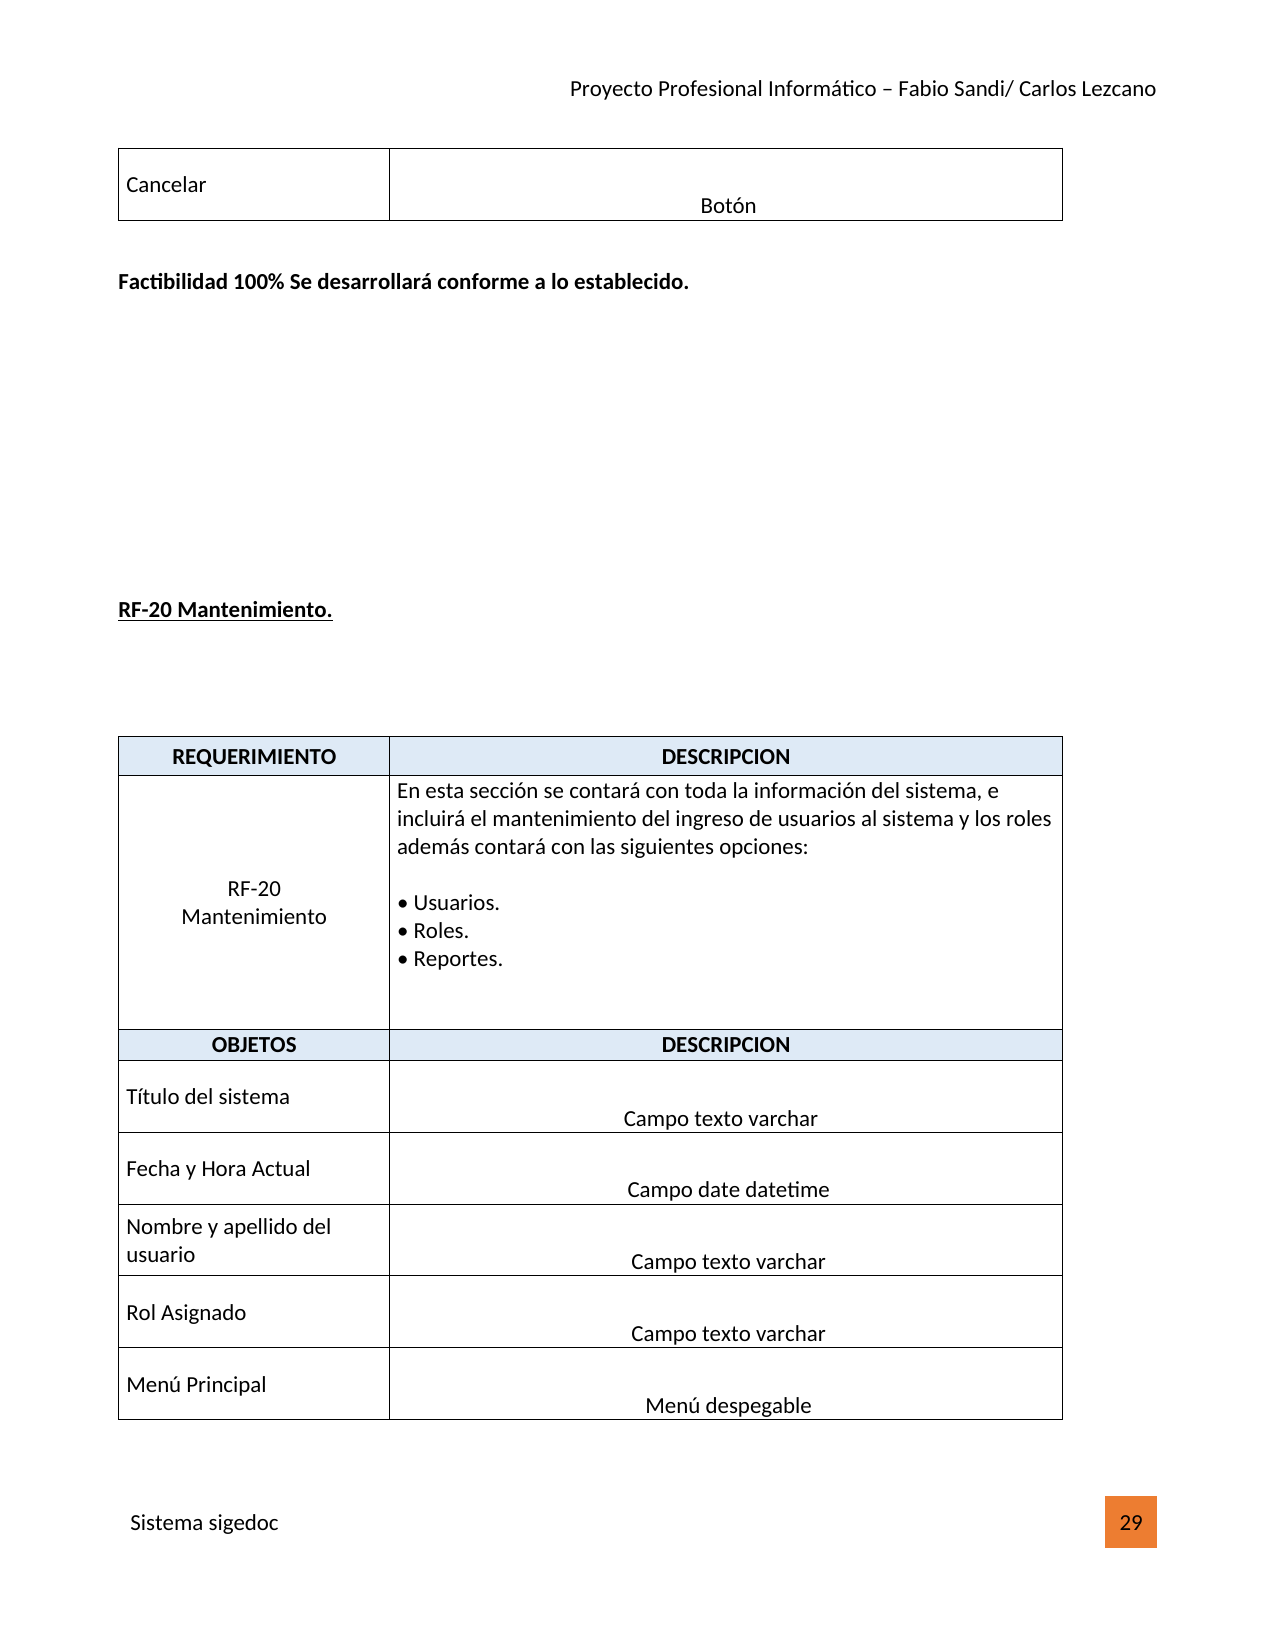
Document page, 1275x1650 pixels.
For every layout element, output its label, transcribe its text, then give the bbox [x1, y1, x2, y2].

table_header DESCRIPCION [390, 737, 1062, 775]
table_cell En esta sección se contará con toda la información del sistema, e incluirá el mantenimiento del ingreso de usuarios al sistema y los roles además contará con las siguientes opciones: • Usuarios. • Roles. • Reportes. [390, 776, 1062, 1028]
table_cell Campo texto varchar [390, 1061, 1062, 1132]
text Factibilidad 100% Se desarrollará conforme a lo establecido. [118, 267, 1157, 296]
table_cell Título del sistema [119, 1061, 389, 1132]
table_cell DESCRIPCION [390, 1030, 1062, 1060]
table_cell Cancelar [119, 149, 389, 219]
table_header REQUERIMIENTO [119, 737, 389, 775]
table_cell RF-20 Mantenimiento [119, 776, 389, 1028]
table_cell Campo texto varchar [390, 1205, 1062, 1275]
table_cell OBJETOS [119, 1030, 389, 1060]
table_cell Fecha y Hora Actual [119, 1133, 389, 1203]
table_cell Nombre y apellido del usuario [119, 1205, 389, 1275]
table_cell Menú despegable [390, 1348, 1062, 1419]
table_cell Campo date datetime [390, 1133, 1062, 1203]
table_cell Rol Asignado [119, 1276, 389, 1347]
table_cell Botón [390, 149, 1062, 219]
table_cell Campo texto varchar [390, 1276, 1062, 1347]
table_cell Menú Principal [119, 1348, 389, 1419]
text RF-20 Mantenimiento. [118, 596, 1157, 624]
